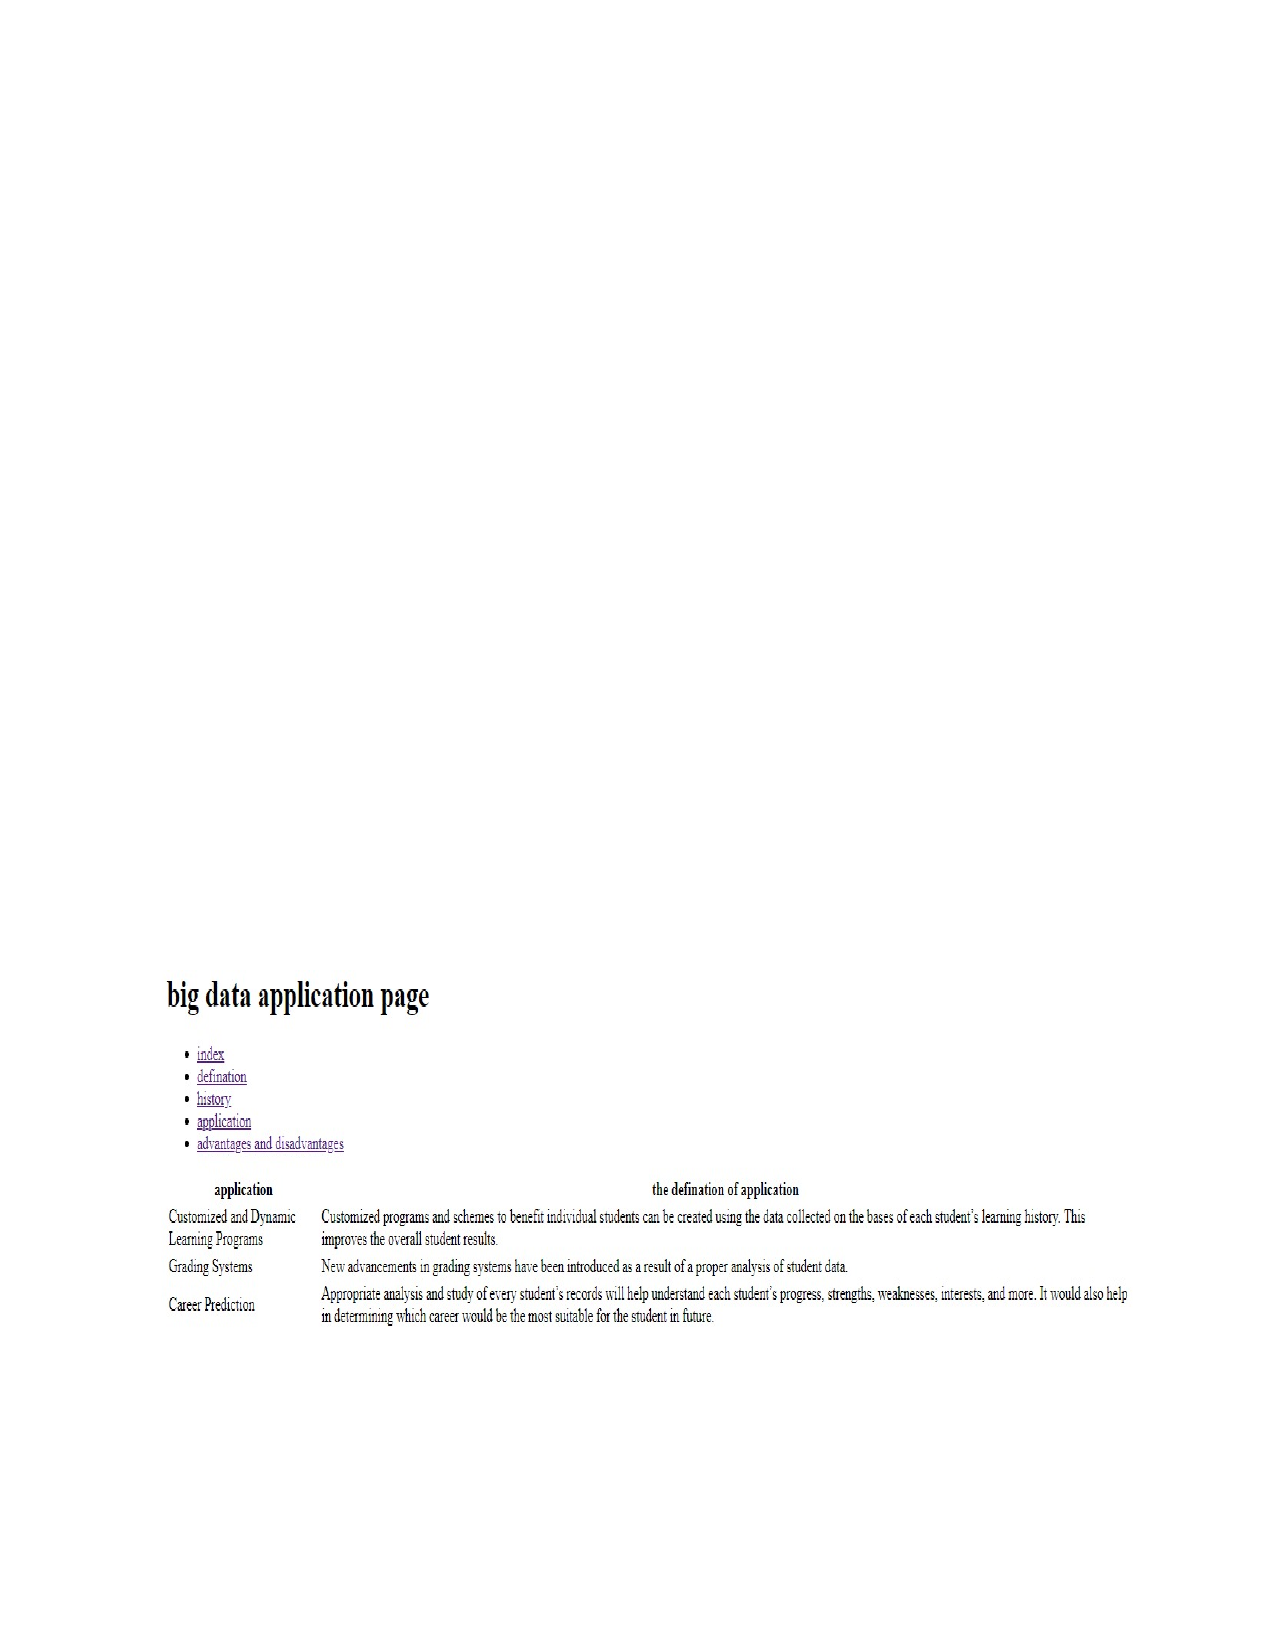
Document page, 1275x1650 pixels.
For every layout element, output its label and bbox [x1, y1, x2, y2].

picture [161, 970, 1133, 1336]
